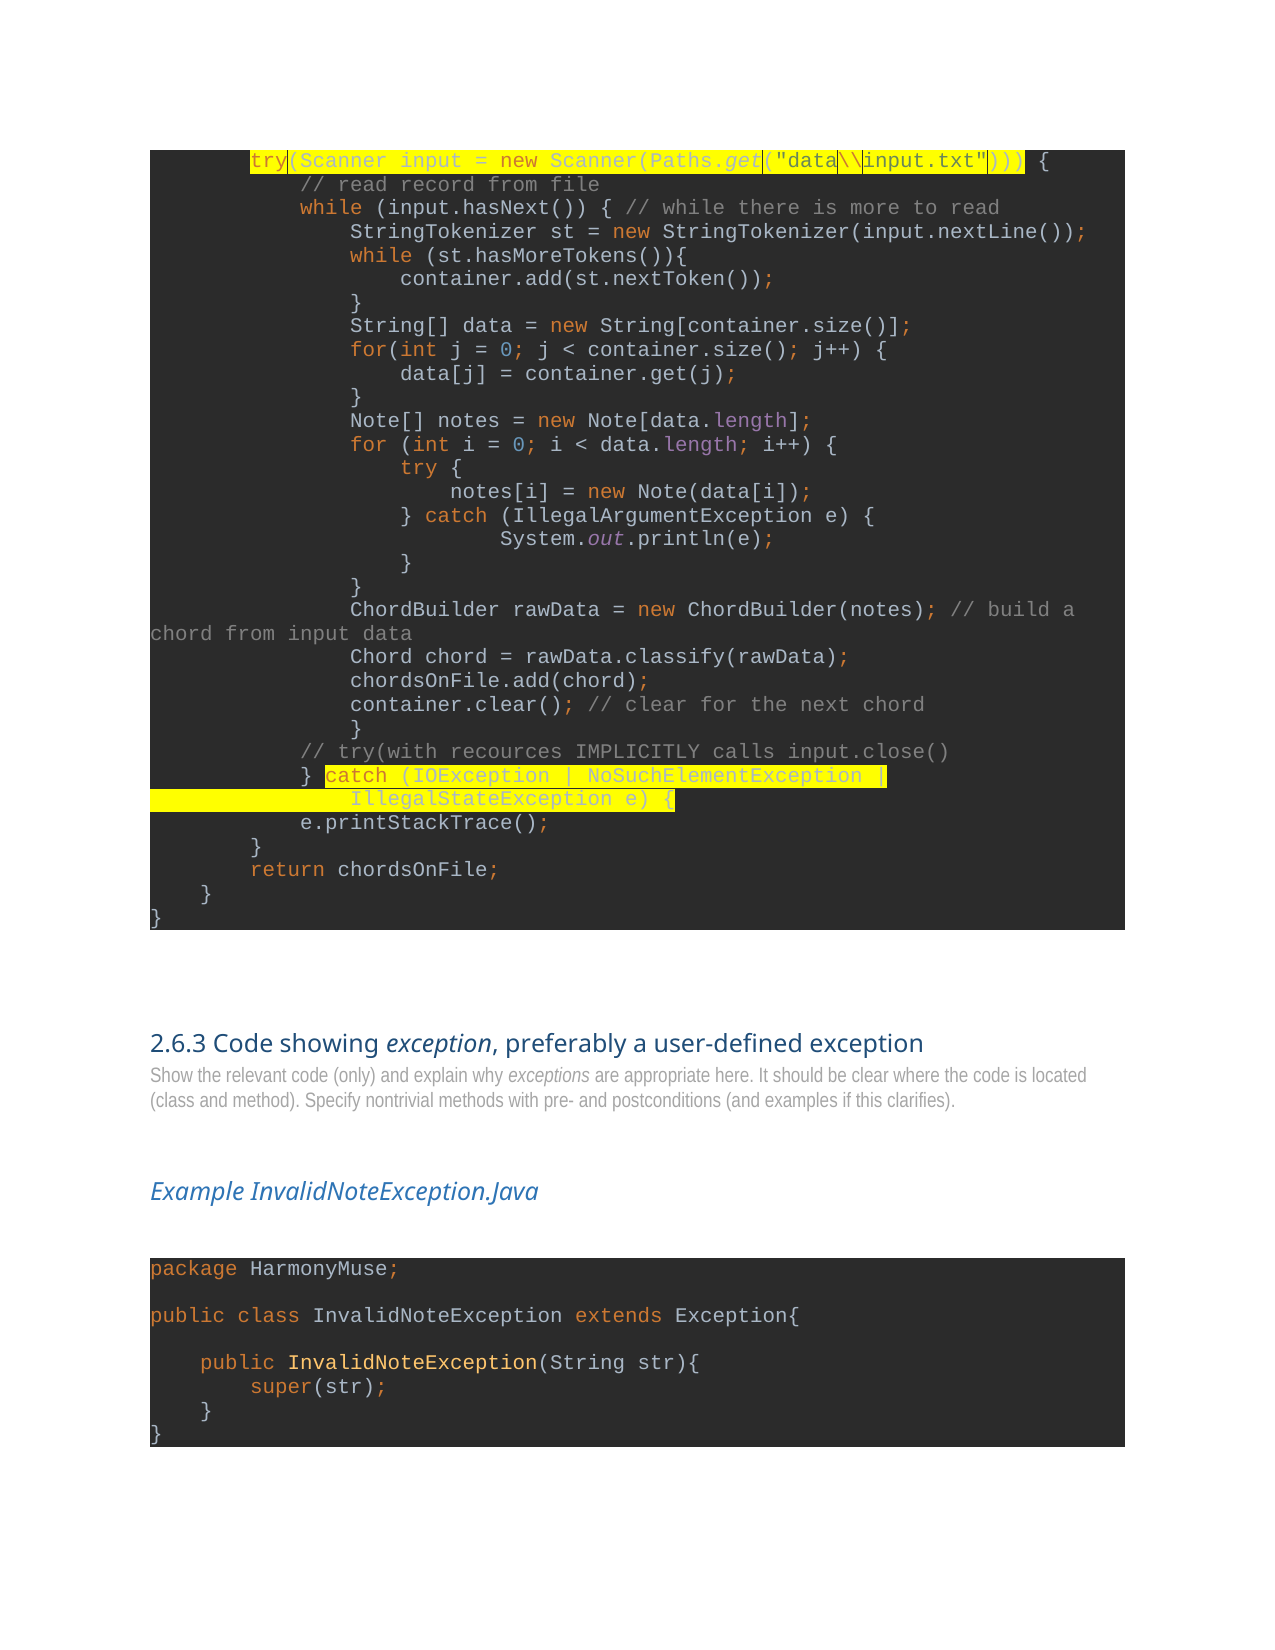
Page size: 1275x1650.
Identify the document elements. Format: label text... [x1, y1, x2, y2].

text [150, 150, 1125, 930]
subtitle 2.6.3 Code showing exception, preferably a user-defined exception [150, 1026, 1125, 1060]
text Show the relevant code (only) and explain why exceptions are appropriate here. It should be clear where the code is located (class and method). Specify nontrivial methods with pre- and postconditions (and examples if this clarifies). [150, 1062, 1125, 1112]
subtitle Example InvalidNoteException.Java [150, 1173, 1125, 1207]
text package HarmonyMuse; public class InvalidNoteException extends Exception{ public InvalidNoteException(String str){ super(str); } } [150, 1258, 1125, 1447]
